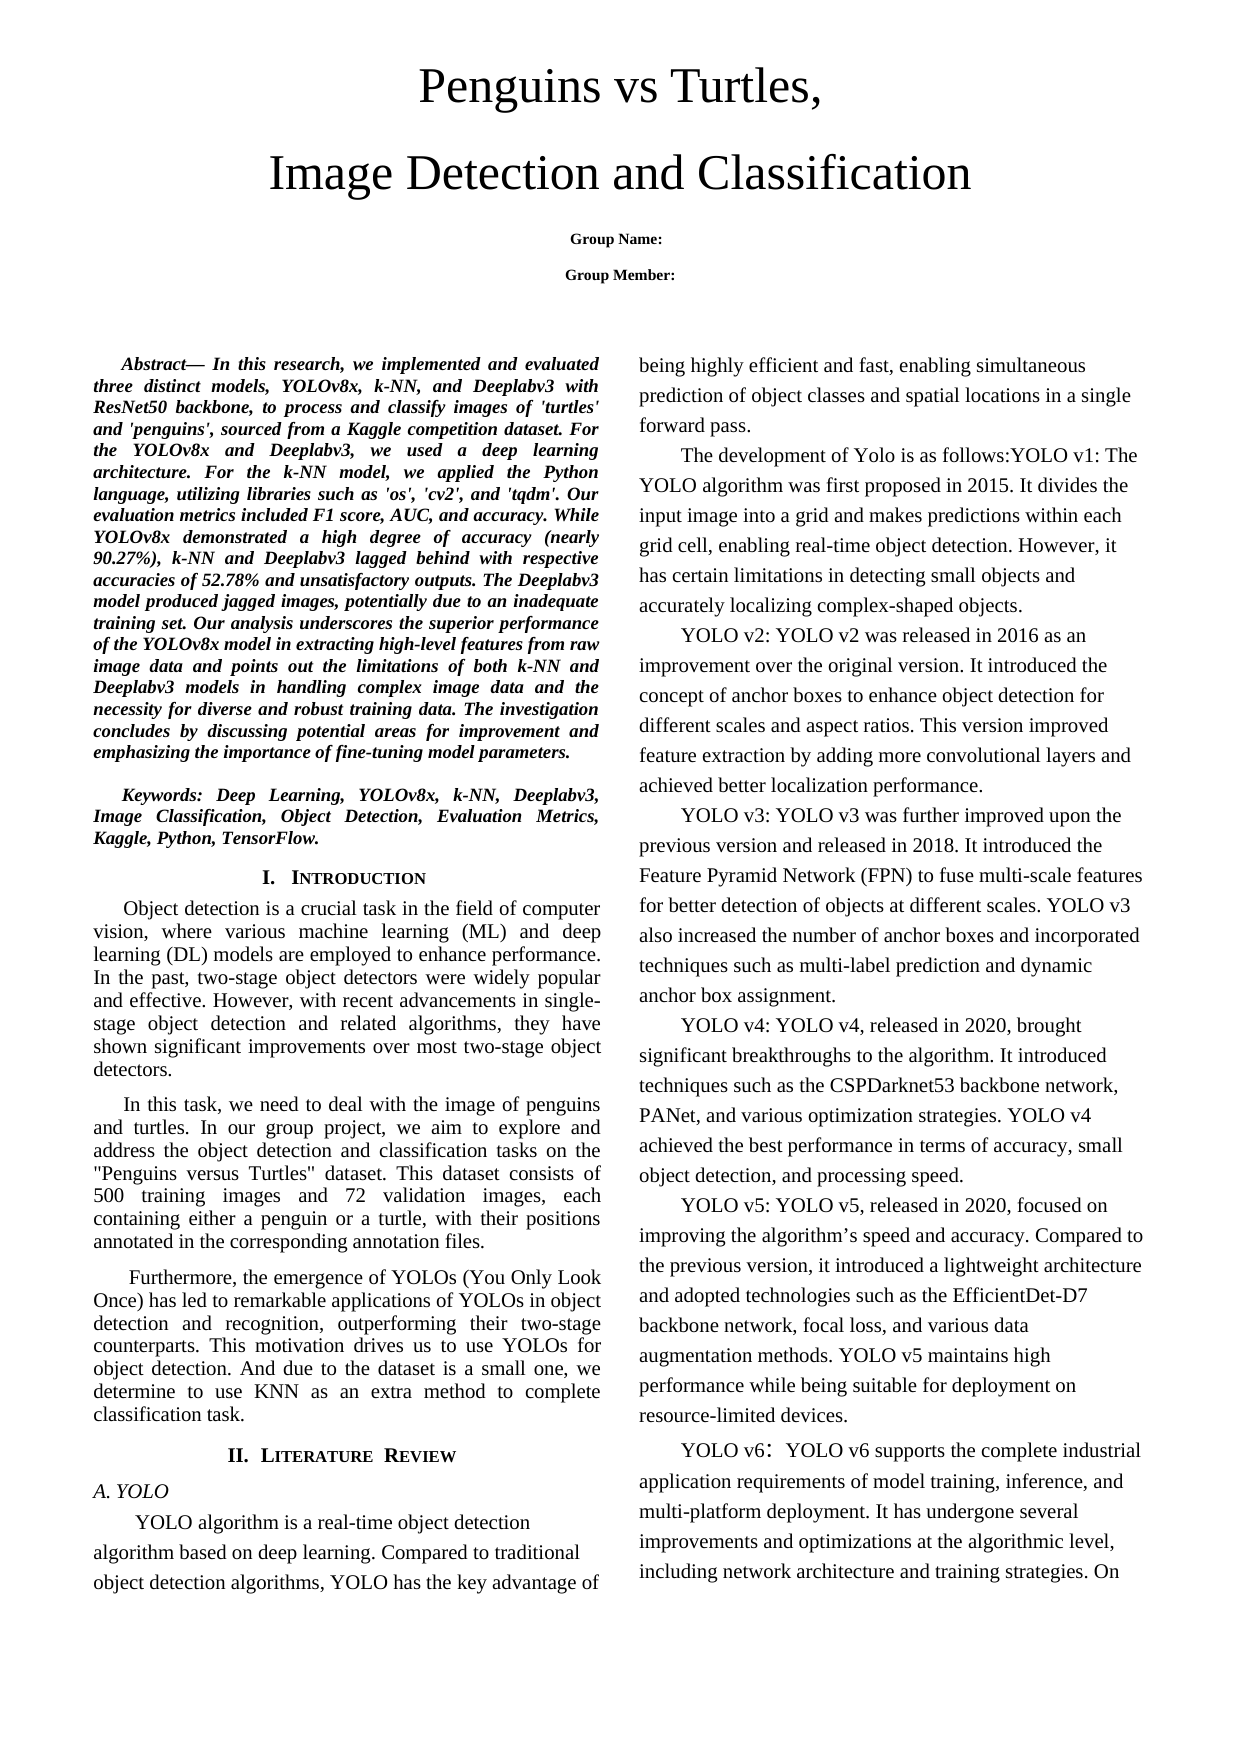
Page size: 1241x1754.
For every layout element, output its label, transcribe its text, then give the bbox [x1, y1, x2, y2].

text Group Name: [93, 229, 1147, 247]
text YOLO v5: YOLO v5, released in 2020, focused on improving the algorithm’s speed and accuracy. Compared to the previous version, it introduced a lightweight architecture and adopted technologies such as the EfficientDet-D7 backbone network, focal loss, and various data augmentation methods. YOLO v5 maintains high performance while being suitable for deployment on resource-limited devices. [639, 1193, 1147, 1427]
subtitle Introduction [93, 865, 601, 889]
subtitle YOLO [93, 1479, 601, 1503]
text The development of Yolo is as follows:YOLO v1: The YOLO algorithm was first proposed in 2015. It divides the input image into a grid and makes predictions within each grid cell, enabling real-time object detection. However, it has certain limitations in detecting small objects and accurately localizing complex-shaped objects. [639, 443, 1147, 617]
subtitle Literature Review [93, 1443, 601, 1467]
text Group Member: [93, 265, 1147, 283]
text YOLO v2: YOLO v2 was released in 2016 as an improvement over the original version. It introduced the concept of anchor boxes to enhance object detection for different scales and aspect ratios. This version improved feature extraction by adding more convolutional layers and achieved better localization performance. [639, 623, 1147, 797]
text YOLO algorithm is a real-time object detection algorithm based on deep learning. Compared to traditional object detection algorithms, YOLO has the key advantage of being highly efficient and fast, enabling simultaneous prediction of object classes and spatial locations in a single forward pass. [93, 1510, 601, 1594]
text Abstract— In this research, we implemented and evaluated three distinct models, YOLOv8x, k-NN, and Deeplabv3 with ResNet50 backbone, to process and classify images of 'turtles' and 'penguins', sourced from a Kaggle competition dataset. For the YOLOv8x and Deeplabv3, we used a deep learning architecture. For the k-NN model, we applied the Python language, utilizing libraries such as 'os', 'cv2', and 'tqdm'. Our evaluation metrics included F1 score, AUC, and accuracy. While YOLOv8x demonstrated a high degree of accuracy (nearly 90.27%), k-NN and Deeplabv3 lagged behind with respective accuracies of 52.78% and unsatisfactory outputs. The Deeplabv3 model produced jagged images, potentially due to an inadequate training set. Our analysis underscores the superior performance of the YOLOv8x model in extracting high-level features from raw image data and points out the limitations of both k-NN and Deeplabv3 models in handling complex image data and the necessity for diverse and robust training data. The investigation concludes by discussing potential areas for improvement and emphasizing the importance of fine-tuning model parameters. [93, 353, 601, 763]
text YOLO algorithm is a real-time object detection algorithm based on deep learning. Compared to traditional object detection algorithms, YOLO has the key advantage of being highly efficient and fast, enabling simultaneous prediction of object classes and spatial locations in a single forward pass. [639, 353, 1147, 437]
text Object detection is a crucial task in the field of computer vision, where various machine learning (ML) and deep learning (DL) models are employed to enhance performance. In the past, two-stage object detectors were widely popular and effective. However, with recent advancements in single-stage object detection and related algorithms, they have shown significant improvements over most two-stage object detectors. [93, 897, 601, 1081]
title Image Detection and Classification [93, 143, 1147, 200]
title Penguins vs Turtles, [93, 56, 1147, 114]
text YOLO v3: YOLO v3 was further improved upon the previous version and released in 2018. It introduced the Feature Pyramid Network (FPN) to fuse multi-scale features for better detection of objects at different scales. YOLO v3 also increased the number of anchor boxes and incorporated techniques such as multi-label prediction and dynamic anchor box assignment. [639, 803, 1147, 1007]
text Keywords: Deep Learning, YOLOv8x, k-NN, Deeplabv3, Image Classification, Object Detection, Evaluation Metrics, Kaggle, Python, TensorFlow. [93, 783, 601, 848]
text In this task, we need to deal with the image of penguins and turtles. In our group project, we aim to explore and address the object detection and classification tasks on the "Penguins versus Turtles" dataset. This dataset consists of 500 training images and 72 validation images, each containing either a penguin or a turtle, with their positions annotated in the corresponding annotation files. [93, 1093, 601, 1253]
text Furthermore, the emergence of YOLOs (You Only Look Once) has led to remarkable applications of YOLOs in object detection and recognition, outperforming their two-stage counterparts. This motivation drives us to use YOLOs for object detection. And due to the dataset is a small one, we determine to use KNN as an extra method to complete classification task. [93, 1266, 601, 1426]
text YOLO v4: YOLO v4, released in 2020, brought significant breakthroughs to the algorithm. It introduced techniques such as the CSPDarknet53 backbone network, PANet, and various optimization strategies. YOLO v4 achieved the best performance in terms of accuracy, small object detection, and processing speed. [639, 1013, 1147, 1187]
